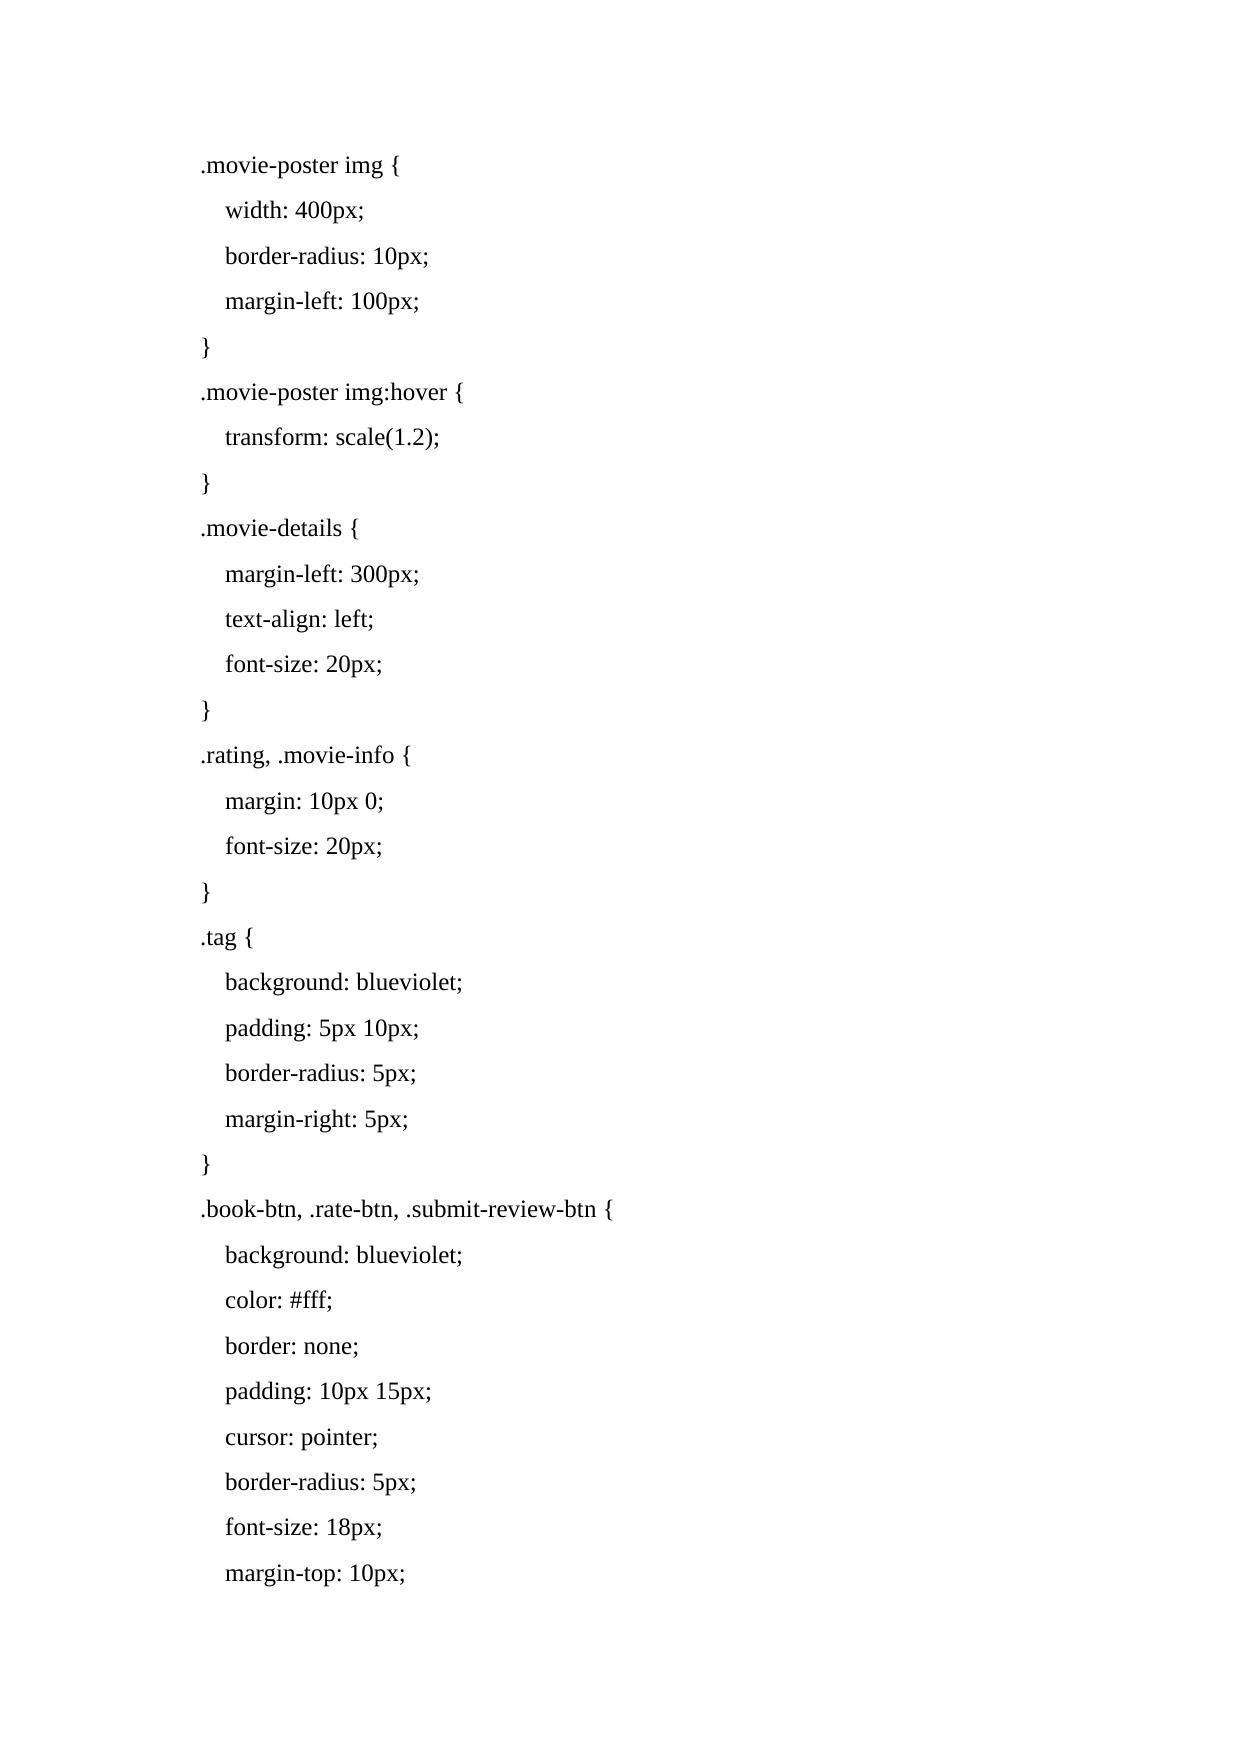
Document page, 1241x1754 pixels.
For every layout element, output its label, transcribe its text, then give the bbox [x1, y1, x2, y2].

text margin-top: 10px; [150, 1558, 1090, 1587]
text .movie-poster img:hover { [150, 377, 1090, 406]
text .movie-details { [150, 513, 1090, 542]
text width: 400px; [150, 195, 1090, 224]
text margin-left: 300px; [150, 559, 1090, 587]
text font-size: 18px; [150, 1512, 1090, 1541]
text .movie-poster img { [150, 150, 1090, 179]
text } [150, 1149, 1090, 1178]
text font-size: 20px; [150, 649, 1090, 678]
text border: none; [150, 1331, 1090, 1359]
text .tag { [150, 922, 1090, 951]
text border-radius: 5px; [150, 1058, 1090, 1087]
text cursor: pointer; [150, 1422, 1090, 1450]
text transform: scale(1.2); [150, 422, 1090, 451]
text text-align: left; [150, 604, 1090, 633]
text } [150, 695, 1090, 724]
text } [150, 332, 1090, 360]
text } [150, 877, 1090, 905]
text margin-right: 5px; [150, 1104, 1090, 1132]
text font-size: 20px; [150, 831, 1090, 860]
text margin-left: 100px; [150, 286, 1090, 315]
text background: blueviolet; [150, 967, 1090, 996]
text color: #fff; [150, 1285, 1090, 1314]
text padding: 5px 10px; [150, 1013, 1090, 1042]
text border-radius: 10px; [150, 241, 1090, 269]
text } [150, 468, 1090, 497]
text padding: 10px 15px; [150, 1376, 1090, 1405]
text margin: 10px 0; [150, 786, 1090, 814]
text background: blueviolet; [150, 1240, 1090, 1269]
text .book-btn, .rate-btn, .submit-review-btn { [150, 1194, 1090, 1223]
text .rating, .movie-info { [150, 740, 1090, 769]
text border-radius: 5px; [150, 1467, 1090, 1496]
